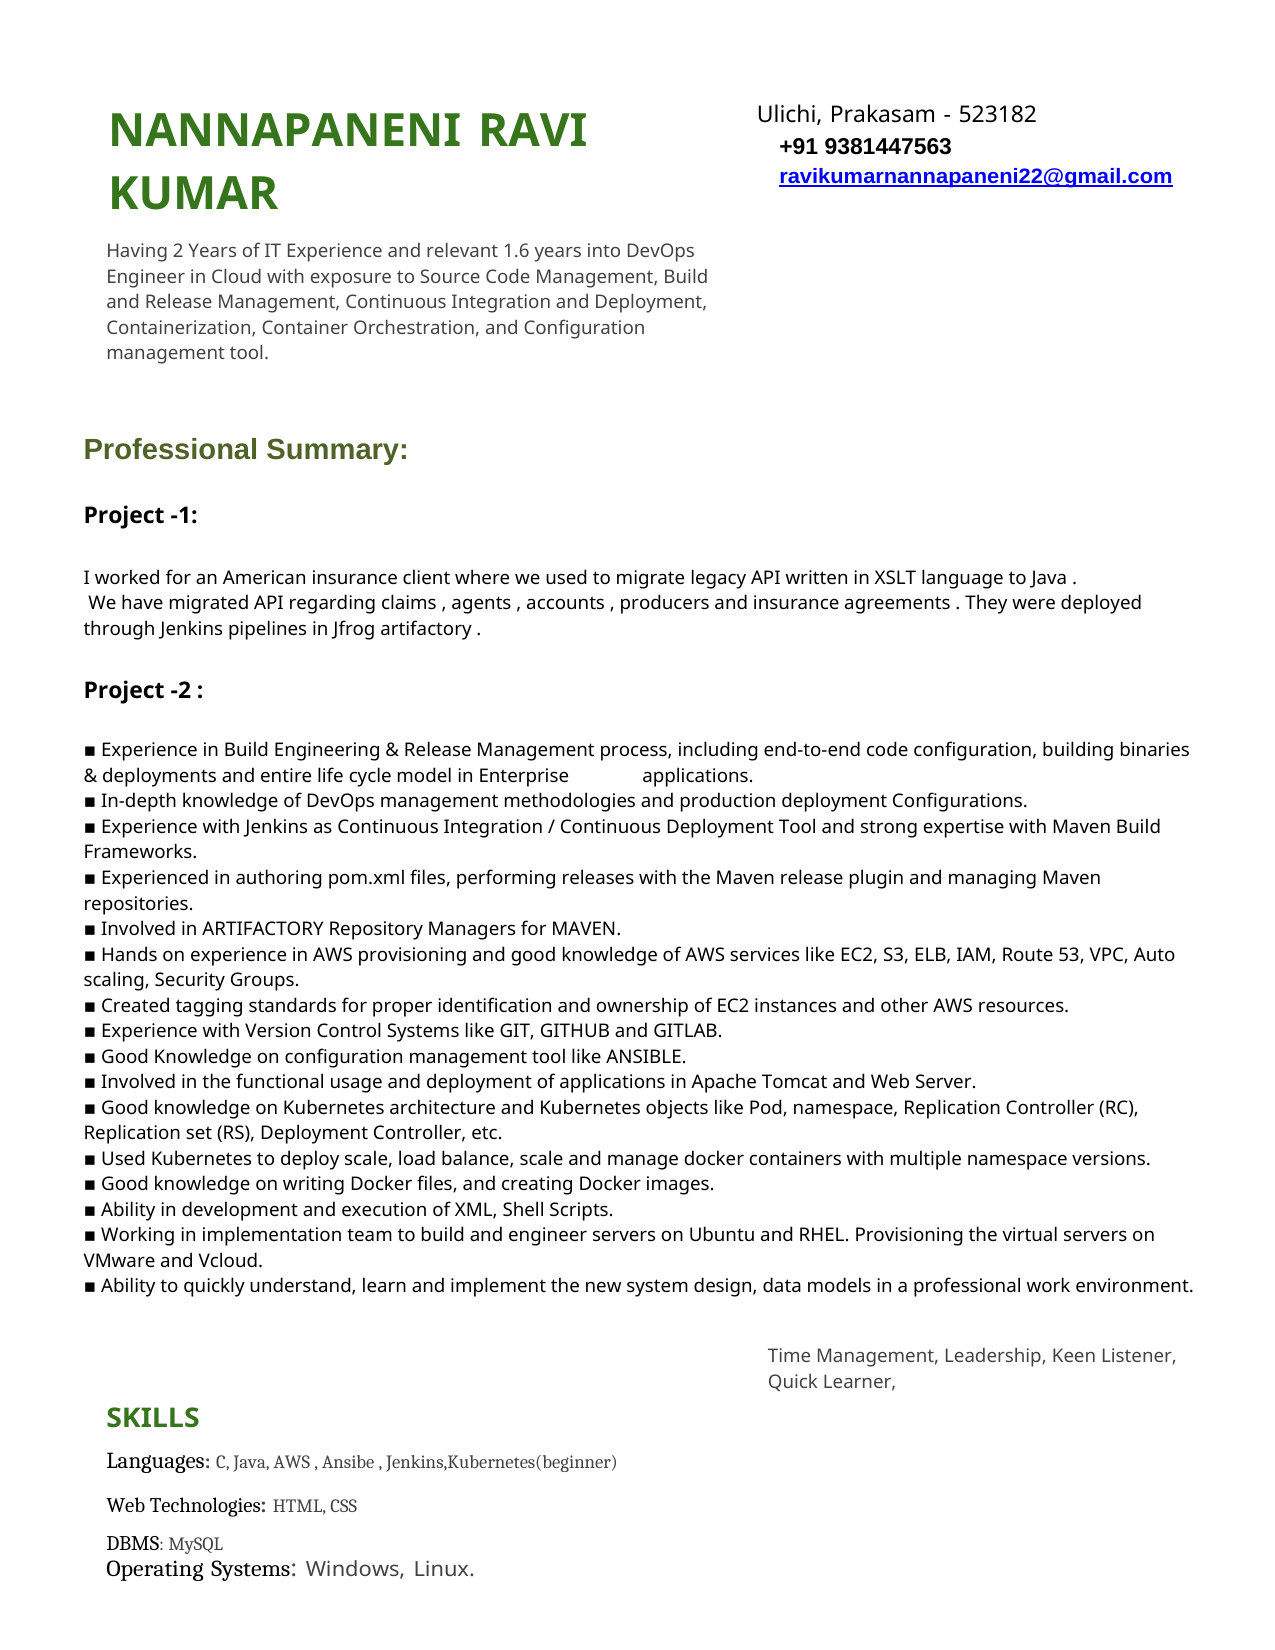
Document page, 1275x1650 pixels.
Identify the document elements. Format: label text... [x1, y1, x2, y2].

text ▪ Good Knowledge on configuration management tool like ANSIBLE. [83, 1043, 1206, 1068]
text Project -2 : [83, 674, 1206, 705]
text Time Management, Leadership, Keen Listener, Quick Learner, [768, 1343, 1206, 1394]
title NANNAPANENI RAVI KUMAR [108, 98, 709, 223]
text ▪ Hands on experience in AWS provisioning and good knowledge of AWS services like EC2, S3, ELB, IAM, Route 53, VPC, Auto scaling, Security Groups. [83, 941, 1206, 992]
text Project -1: [83, 499, 1206, 531]
text I worked for an American insurance client where we used to migrate legacy API written in XSLT language to Java . [83, 564, 1206, 589]
subtitle SKILLS [106, 1398, 636, 1435]
text Having 2 Years of IT Experience and relevant 1.6 years into DevOps Engineer in Cloud with exposure to Source Code Management, Build and Release Management, Continuous Integration and Deployment, Containerization, Container Orchestration, and Configuration management tool.Ulichi, Prakasam - 523182 [106, 237, 709, 365]
text +91 9381447563 [779, 133, 1206, 159]
text Operating Systems: Windows, Linux. [106, 1555, 636, 1582]
text ▪ Experience in Build Engineering & Release Management process, including end-to-end code configuration, building binaries & deployments and entire life cycle model in Enterprise applications. [83, 737, 1206, 788]
text ▪ Experienced in authoring pom.xml files, performing releases with the Maven release plugin and managing Maven repositories. [83, 864, 1206, 915]
text ▪ Experience with Version Control Systems like GIT, GITHUB and GITLAB. [83, 1017, 1206, 1043]
text ravikumarnannapaneni22@gmail.com [779, 164, 1206, 188]
text DBMS: MySQL [106, 1531, 636, 1555]
text Languages: C, Java, AWS , Ansibe , Jenkins,Kubernetes(beginner) [106, 1448, 636, 1474]
text ▪ Ability in development and execution of XML, Shell Scripts. [83, 1196, 1206, 1222]
text We have migrated API regarding claims , agents , accounts , producers and insurance agreements . They were deployed through Jenkins pipelines in Jfrog artifactory . [83, 589, 1206, 641]
text Web Technologies: HTML, CSS [106, 1492, 636, 1518]
text ▪ Ability to quickly understand, learn and implement the new system design, data models in a professional work environment. [83, 1273, 1206, 1298]
text ▪ Involved in the functional usage and deployment of applications in Apache Tomcat and Web Server. [83, 1068, 1206, 1094]
text ▪ Experience with Jenkins as Continuous Integration / Continuous Deployment Tool and strong expertise with Maven Build Frameworks. [83, 813, 1206, 864]
text ▪ In-depth knowledge of DevOps management methodologies and production deployment Configurations. [83, 788, 1206, 813]
text Professional Summary: [83, 432, 1206, 466]
text ▪ Involved in ARTIFACTORY Repository Managers for MAVEN. [83, 915, 1206, 941]
text ▪ Good knowledge on writing Docker files, and creating Docker images. [83, 1171, 1206, 1196]
text ▪ Created tagging standards for proper identification and ownership of EC2 instances and other AWS resources. [83, 992, 1206, 1017]
text ▪ Good knowledge on Kubernetes architecture and Kubernetes objects like Pod, namespace, Replication Controller (RC), Replication set (RS), Deployment Controller, etc. [83, 1094, 1206, 1145]
text ▪ Used Kubernetes to deploy scale, load balance, scale and manage docker containers with multiple namespace versions. [83, 1145, 1206, 1171]
text ▪ Working in implementation team to build and engineer servers on Ubuntu and RHEL. Provisioning the virtual servers on VMware and Vcloud. [83, 1222, 1206, 1273]
